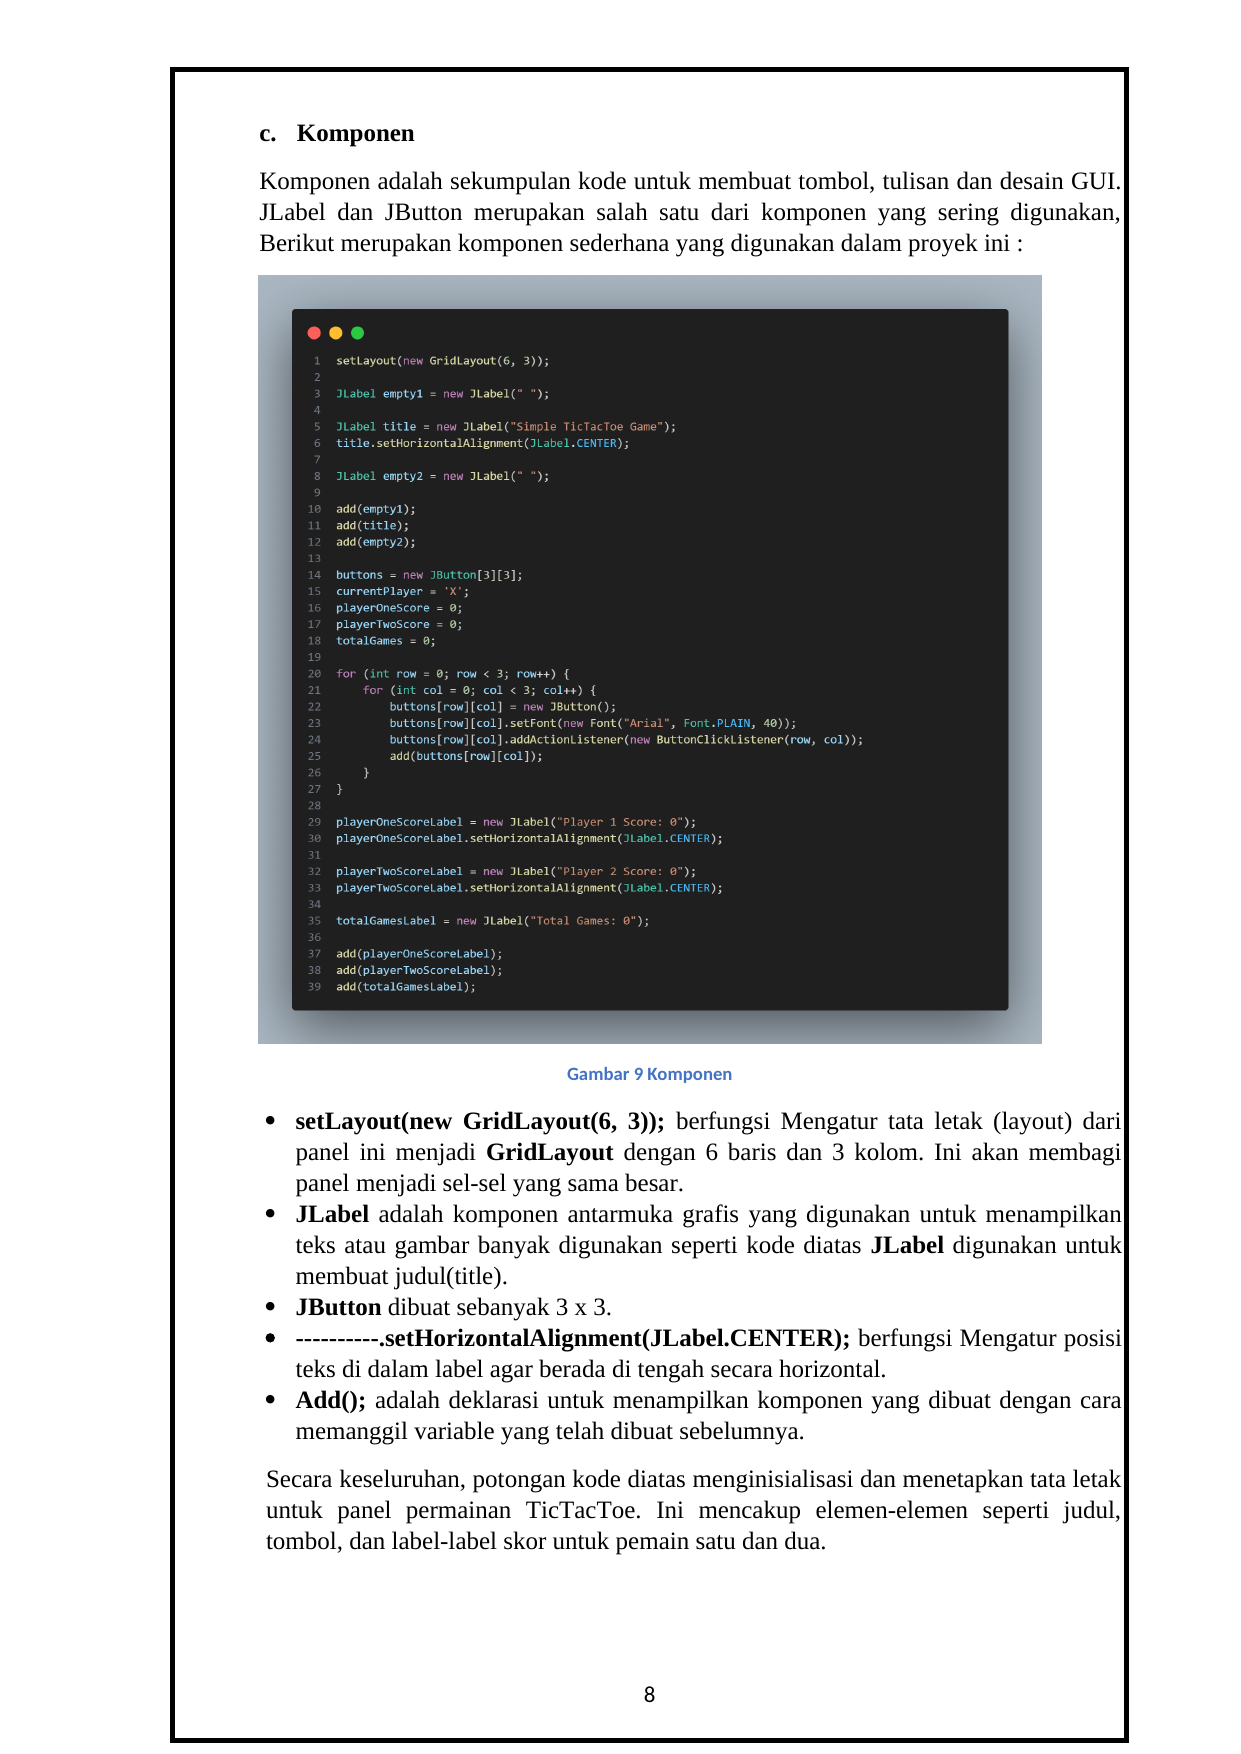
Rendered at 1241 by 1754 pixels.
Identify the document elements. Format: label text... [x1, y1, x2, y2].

list Komponen [259, 118, 1122, 147]
text Secara keseluruhan, potongan kode diatas menginisialisasi dan menetapkan tata letak untuk panel permainan TicTacToe. Ini mencakup elemen-elemen seperti judul, tombol, dan label-label skor untuk pemain satu dan dua. [266, 1464, 1122, 1555]
list JButton dibuat sebanyak 3 x 3. [266, 1292, 1122, 1321]
list ----------.setHorizontalAlignment(JLabel.CENTER); berfungsi Mengatur posisi teks di dalam label agar berada di tengah secara horizontal. [266, 1323, 1122, 1383]
list Add(); adalah deklarasi untuk menampilkan komponen yang dibuat dengan cara memanggil variable yang telah dibuat sebelumnya. [266, 1385, 1122, 1445]
list JLabel adalah komponen antarmuka grafis yang digunakan untuk menampilkan teks atau gambar banyak digunakan seperti kode diatas JLabel digunakan untuk membuat judul(title). [266, 1199, 1122, 1290]
text Gambar 9 Komponen [177, 1062, 1122, 1085]
list setLayout(new GridLayout(6, 3)); berfungsi Mengatur tata letak (layout) dari panel ini menjadi GridLayout dengan 6 baris dan 3 kolom. Ini akan membagi panel menjadi sel-sel yang sama besar. [266, 1106, 1122, 1197]
text Komponen adalah sekumpulan kode untuk membuat tombol, tulisan dan desain GUI. JLabel dan JButton merupakan salah satu dari komponen yang sering digunakan, Berikut merupakan komponen sederhana yang digunakan dalam proyek ini : [259, 166, 1122, 257]
picture [258, 275, 1042, 1044]
